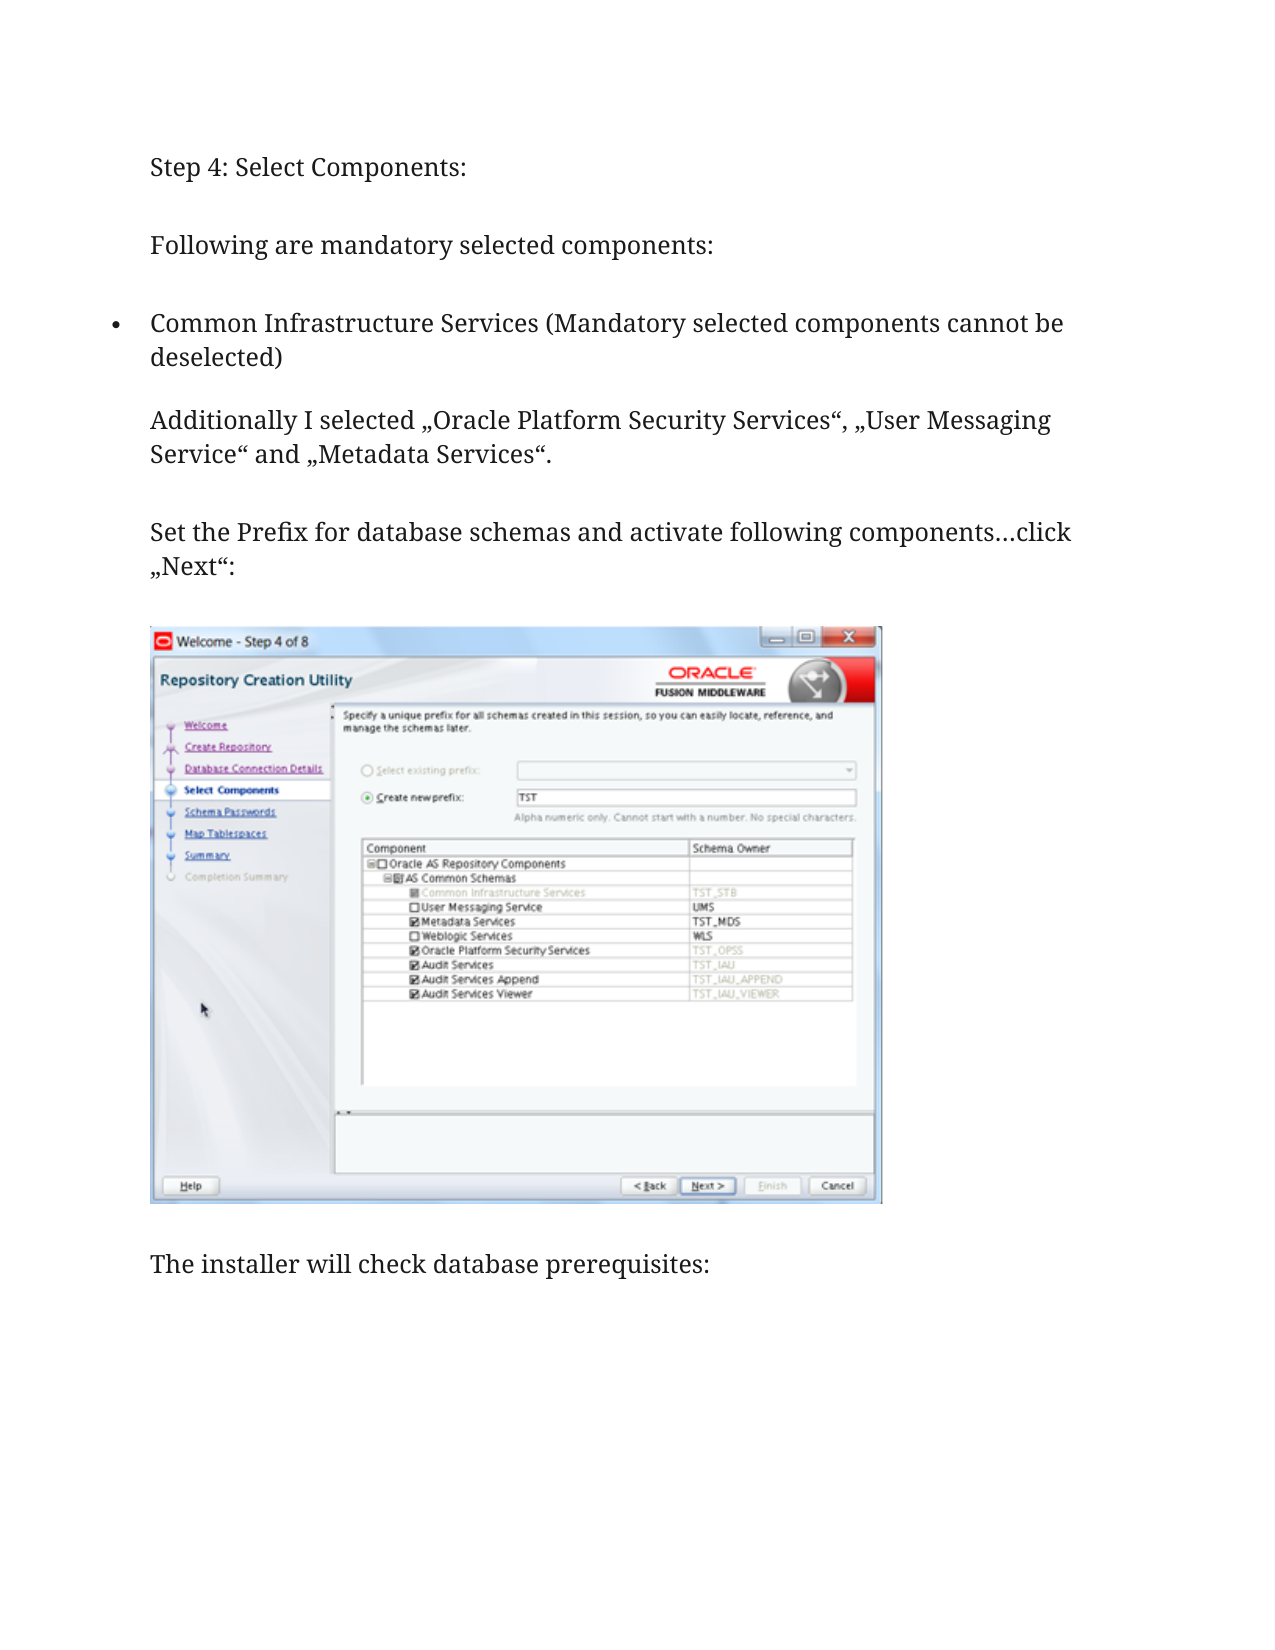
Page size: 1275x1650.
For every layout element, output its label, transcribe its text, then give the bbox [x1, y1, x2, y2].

text Following are mandatory selected components: [150, 228, 1125, 262]
text Additionally I selected „Oracle Platform Security Services“, „User Messaging Service“ and „Metadata Services“. [150, 403, 1125, 471]
picture [150, 626, 883, 1204]
text The installer will check database prerequisites: [150, 1247, 1125, 1281]
text Set the Prefix for database schemas and activate following components…click „Next“: [150, 515, 1125, 583]
list Common Infrastructure Services (Mandatory selected components cannot be deselected) [112, 306, 1125, 374]
text Step 4: Select Components: [150, 150, 1125, 184]
